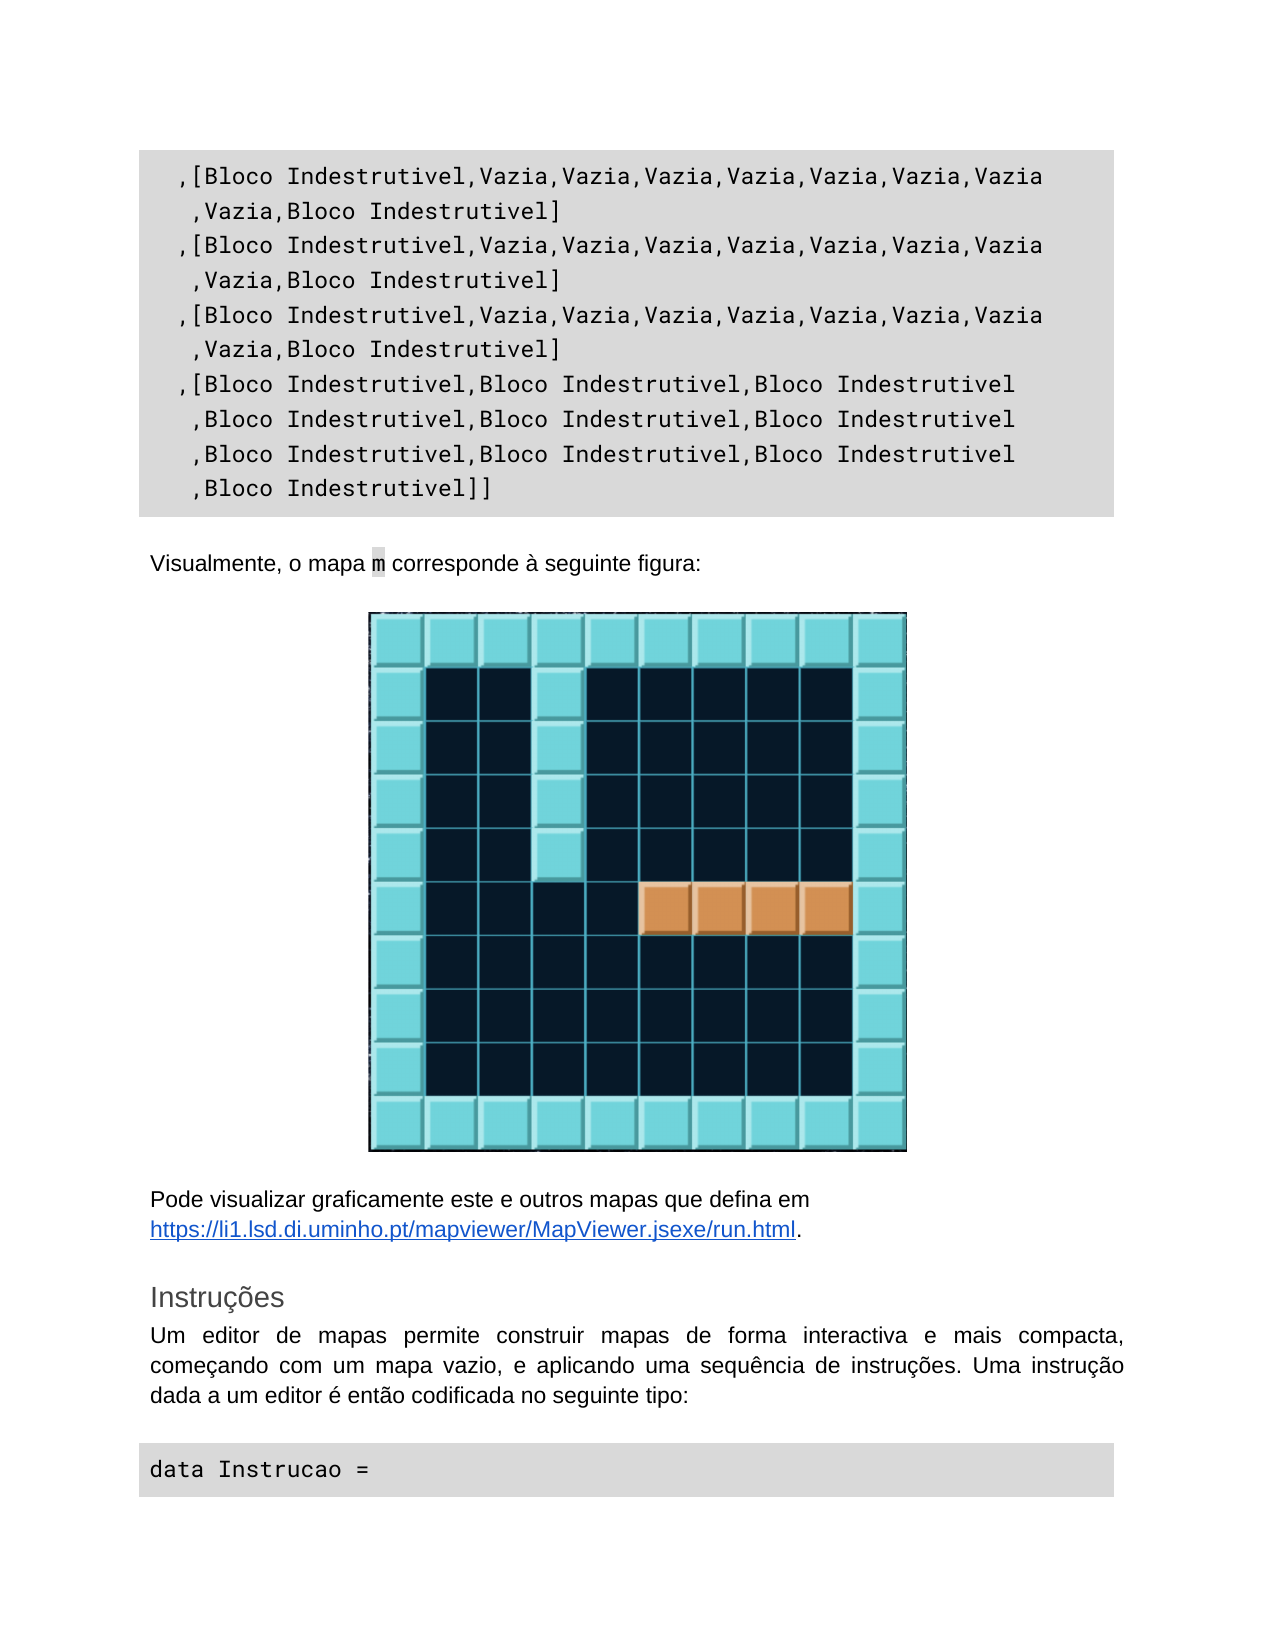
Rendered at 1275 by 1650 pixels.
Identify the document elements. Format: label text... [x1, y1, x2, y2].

subtitle Instruções [150, 1280, 1125, 1313]
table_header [139, 150, 1114, 517]
text Um editor de mapas permite construir mapas de forma interactiva e mais compacta, começando com um mapa vazio, e aplicando uma sequência de instruções. Uma instrução dada a um editor é então codificada no seguinte tipo: [150, 1322, 1125, 1408]
text Pode visualizar graficamente este e outros mapas que defina em https://li1.lsd.di.uminho.pt/mapviewer/MapViewer.jsexe/run.html. [150, 1186, 1125, 1243]
picture [368, 612, 907, 1152]
text Visualmente, o mapa m corresponde à seguinte figura: [385, 547, 1125, 577]
text Visualmente, o mapa m corresponde à seguinte figura: [150, 547, 372, 577]
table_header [139, 1443, 1114, 1497]
